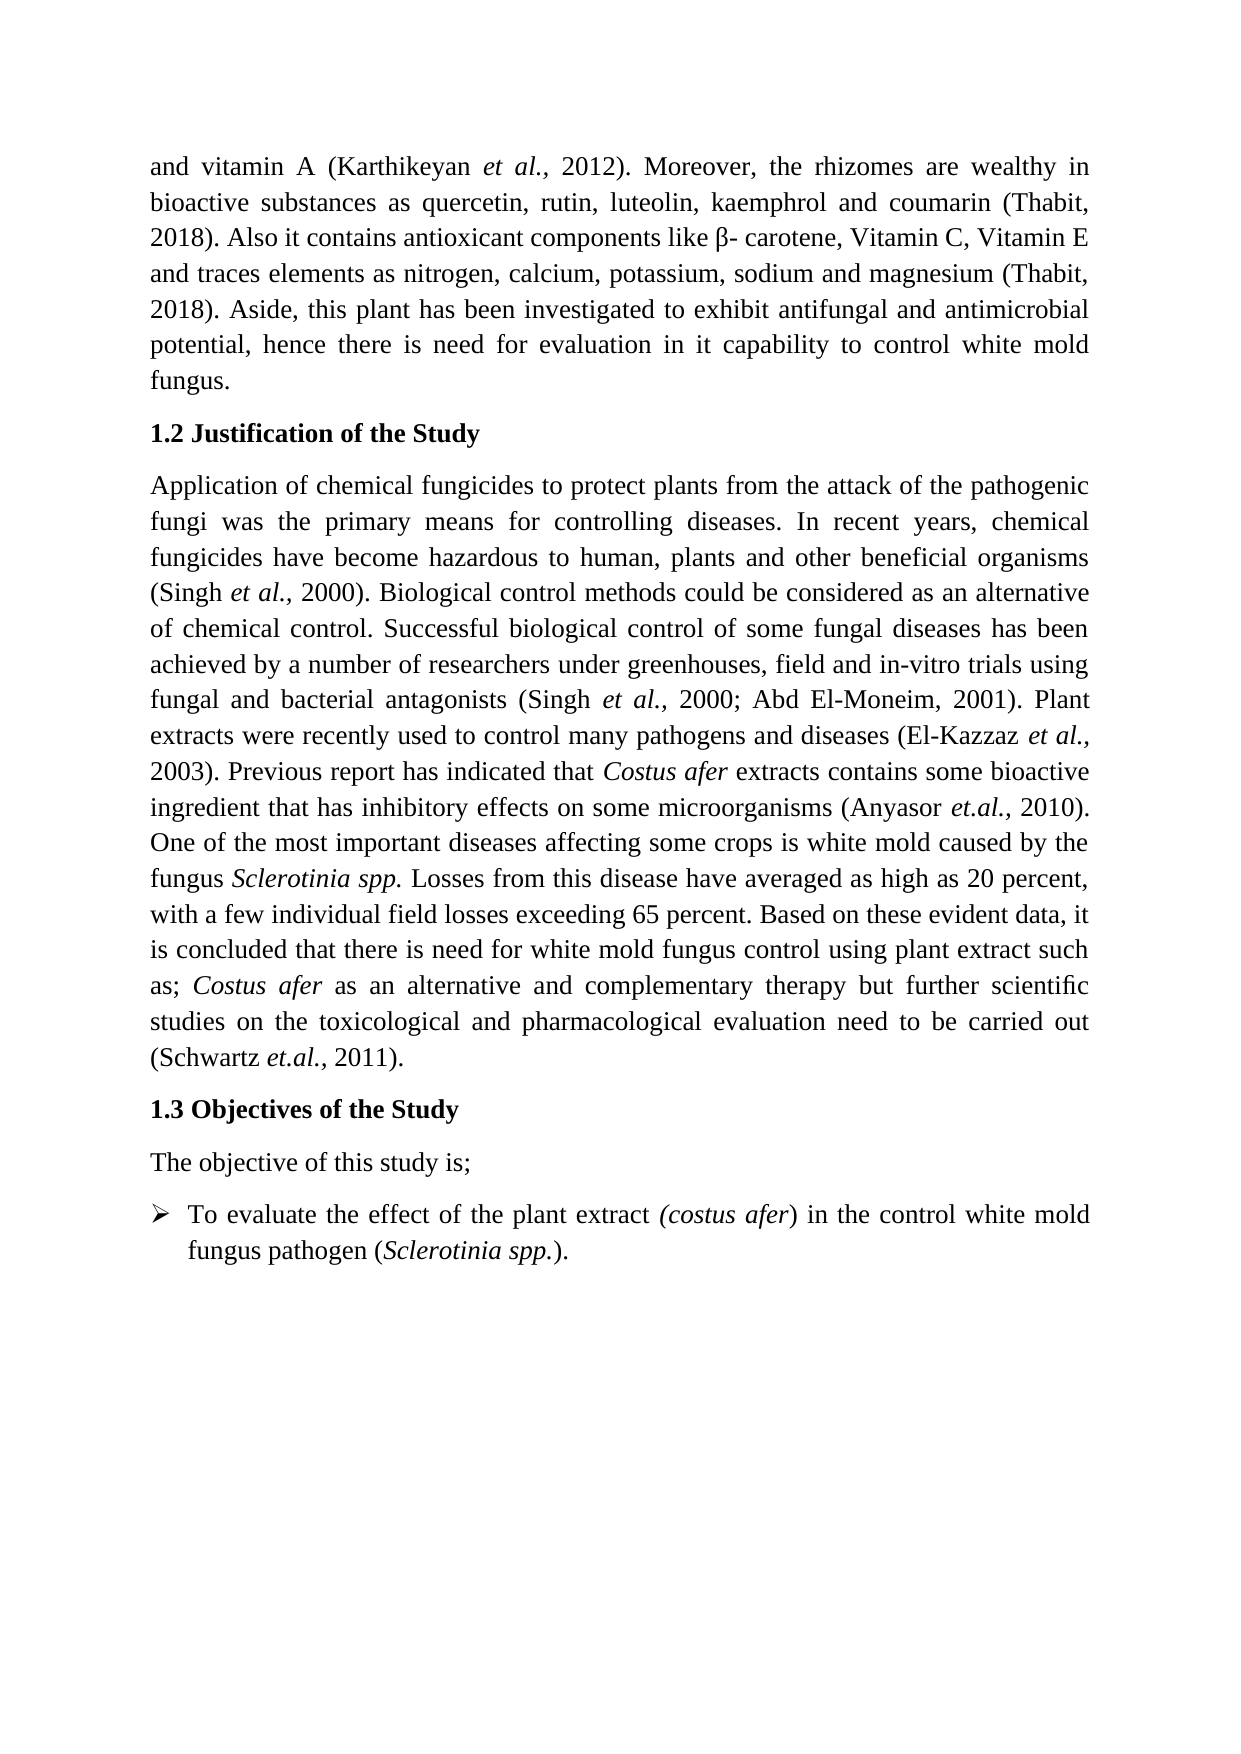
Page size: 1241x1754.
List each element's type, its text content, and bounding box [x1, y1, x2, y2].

list To evaluate the effect of the plant extract (costus afer) in the control white mold fungus pathogen (Sclerotinia spp.). [150, 1198, 1090, 1265]
text 1.2 Justification of the Study [150, 417, 1090, 448]
text and vitamin A (Karthikeyan et al., 2012). Moreover, the rhizomes are wealthy in bioactive substances as quercetin, rutin, luteolin, kaemphrol and coumarin (Thabit, 2018). Also it contains antioxicant components like β- carotene, Vitamin C, Vitamin E and traces elements as nitrogen, calcium, potassium, sodium and magnesium (Thabit, 2018). Aside, this plant has been investigated to exhibit antifungal and antimicrobial potential, hence there is need for evaluation in it capability to control white mold fungus. [150, 150, 1090, 396]
text 1.3 Objectives of the Study [150, 1093, 1090, 1124]
text Application of chemical fungicides to protect plants from the attack of the pathogenic fungi was the primary means for controlling diseases. In recent years, chemical fungicides have become hazardous to human, plants and other beneficial organisms (Singh et al., 2000). Biological control methods could be considered as an alternative of chemical control. Successful biological control of some fungal diseases has been achieved by a number of researchers under greenhouses, field and in-vitro trials using fungal and bacterial antagonists (Singh et al., 2000; Abd El-Moneim, 2001). Plant extracts were recently used to control many pathogens and diseases (El-Kazzaz et al., 2003). Previous report has indicated that Costus afer extracts contains some bioactive ingredient that has inhibitory effects on some microorganisms (Anyasor et.al., 2010). One of the most important diseases affecting some crops is white mold caused by the fungus Sclerotinia spp. Losses from this disease have averaged as high as 20 percent, with a few individual field losses exceeding 65 percent. Based on these evident data, it is concluded that there is need for white mold fungus control using plant extract such as; Costus afer as an alternative and complementary therapy but further scientiﬁc studies on the toxicological and pharmacological evaluation need to be carried out (Schwartz et.al., 2011). [150, 469, 1090, 1072]
text The objective of this study is; [150, 1146, 1090, 1177]
